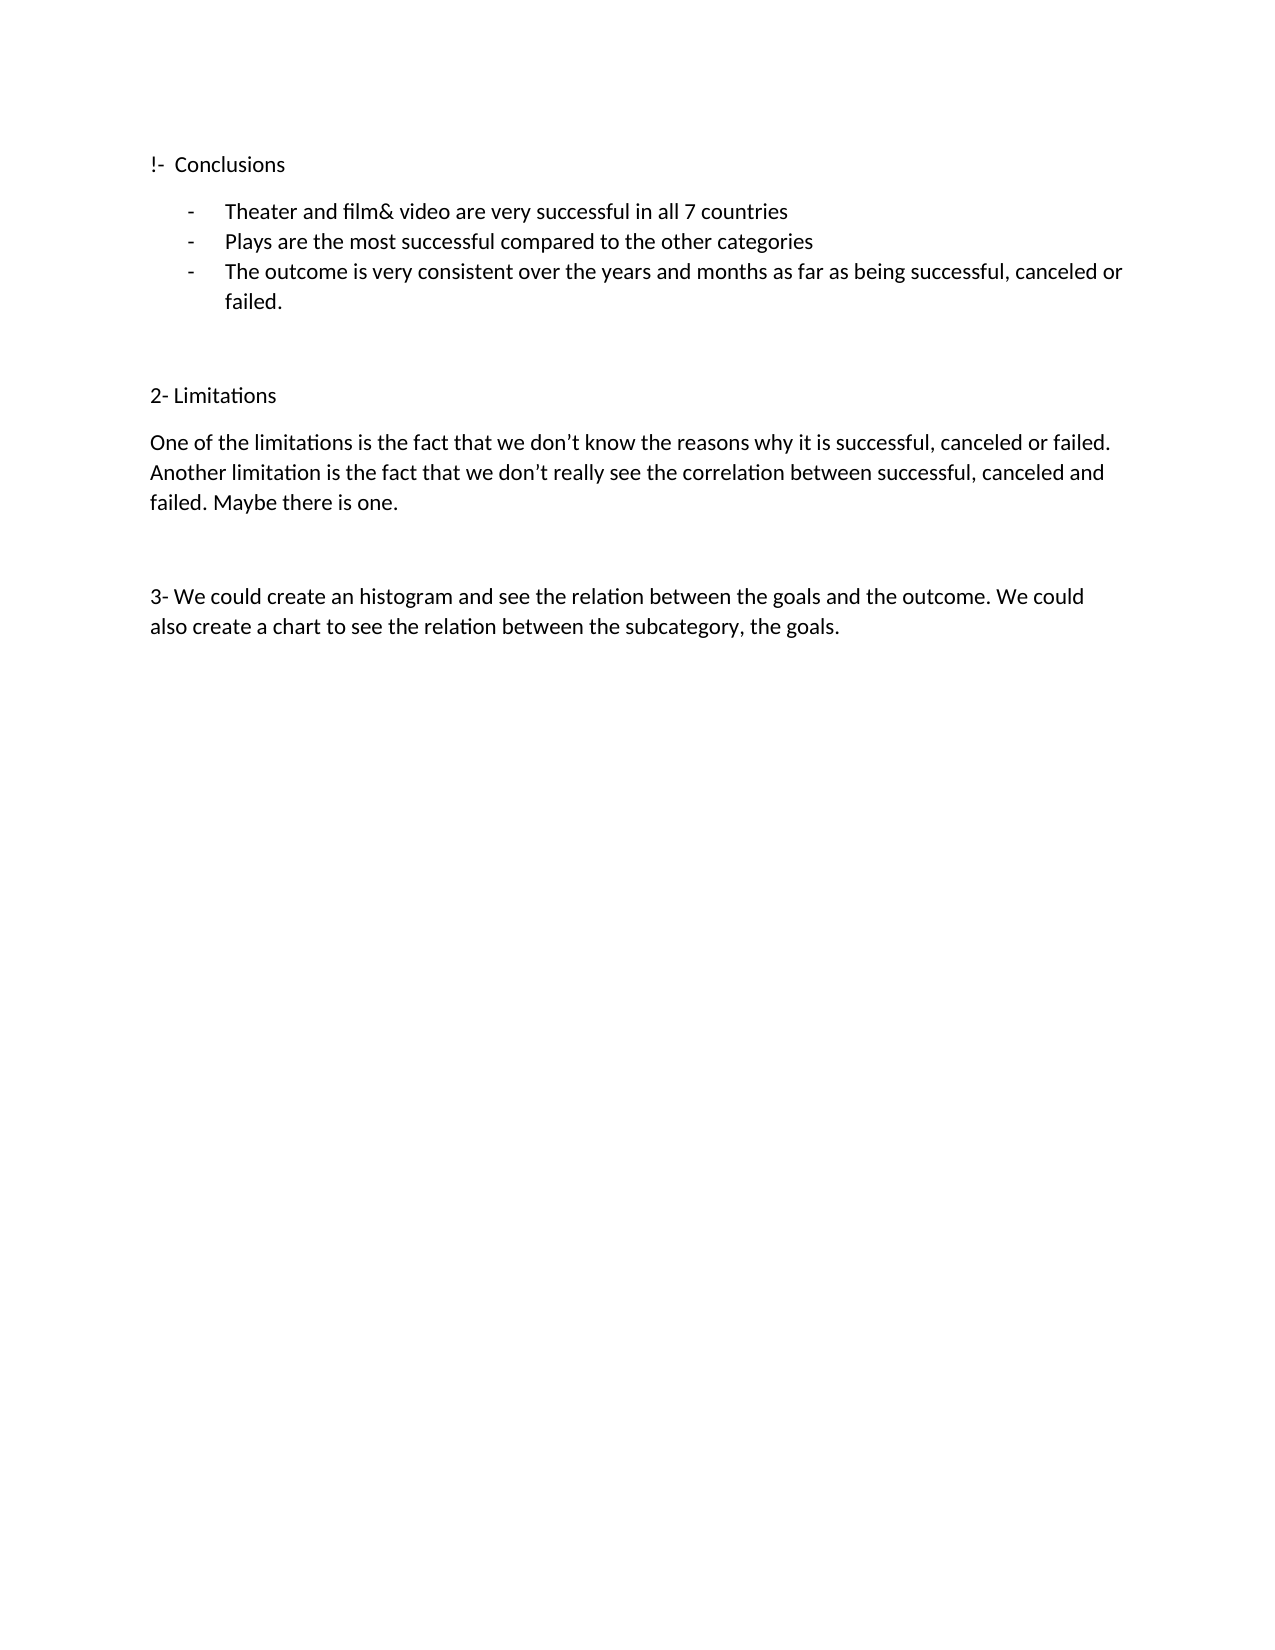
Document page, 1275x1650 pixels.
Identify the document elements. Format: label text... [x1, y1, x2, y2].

text !- Conclusions [150, 150, 1125, 178]
text 3- We could create an histogram and see the relation between the goals and the outcome. We could also create a chart to see the relation between the subcategory, the goals. [150, 582, 1125, 641]
text 2- Limitations [150, 381, 1125, 409]
list Plays are the most successful compared to the other categories [187, 227, 1125, 255]
text One of the limitations is the fact that we don’t know the reasons why it is successful, canceled or failed. Another limitation is the fact that we don’t really see the correlation between successful, canceled and failed. Maybe there is one. [150, 428, 1125, 517]
list The outcome is very consistent over the years and months as far as being successful, canceled or failed. [187, 257, 1125, 316]
list Theater and film& video are very successful in all 7 countries [187, 197, 1125, 225]
